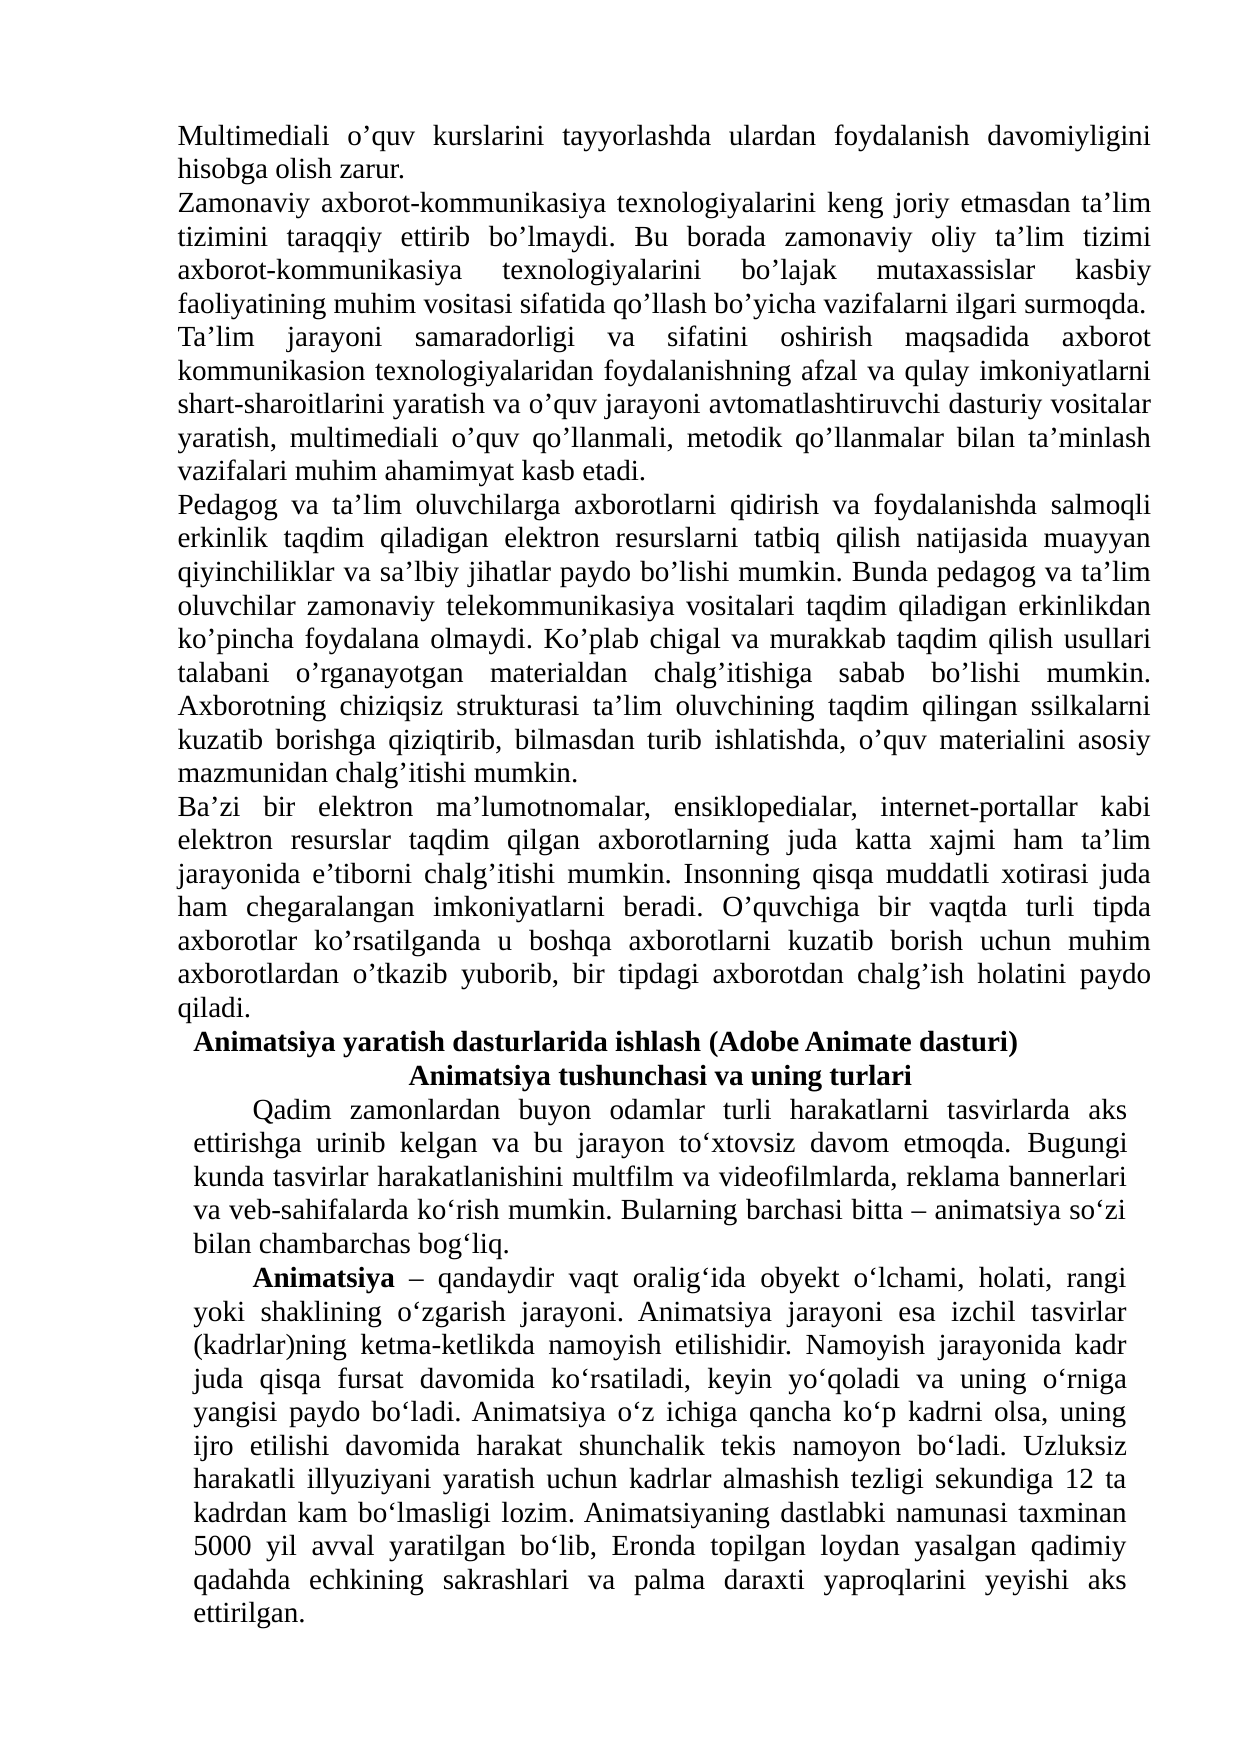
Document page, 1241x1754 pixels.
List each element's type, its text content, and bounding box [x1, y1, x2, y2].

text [177, 118, 1152, 185]
text Zamonaviy axborot-kommunikasiya texnologiyalarini keng joriy etmasdan ta’lim tizimini taraqqiy ettirib bo’lmaydi. Bu borada zamonaviy oliy ta’lim tizimi axborot-kommunikasiya texnologiyalarini bo’lajak mutaxassislar kasbiy faoliyatining muhim vositasi sifatida qo’llash bo’yicha vazifalarni ilgari surmoqda. [177, 185, 1152, 319]
text Ta’lim jarayoni samaradorligi va sifatini oshirish maqsadida axborot kommunikasion texnologiyalaridan foydalanishning afzal va qulay imkoniyatlarni shart-sharoitlarini yaratish va o’quv jarayoni avtomatlashtiruvchi dasturiy vositalar yaratish, multimediali o’quv qo’llanmali, metodik qo’llanmalar bilan ta’minlash vazifalari muhim ahamimyat kasb etadi. [177, 319, 1152, 487]
text Animatsiya tushunchasi va uning turlari [193, 1058, 1127, 1091]
text Pedagog va ta’lim oluvchilarga axborotlarni qidirish va foydalanishda salmoqli erkinlik taqdim qiladigan elektron resurslarni tatbiq qilish natijasida muayyan qiyinchiliklar va sa’lbiy jihatlar paydo bo’lishi mumkin. Bunda pedagog va ta’lim oluvchilar zamonaviy telekommunikasiya vositalari taqdim qiladigan erkinlikdan ko’pincha foydalana olmaydi. Ko’plab chigal va murakkab taqdim qilish usullari talabani o’rganayotgan materialdan chalg’itishiga sabab bo’lishi mumkin. Axborotning chiziqsiz strukturasi ta’lim oluvchining taqdim qilingan ssilkalarni kuzatib borishga qiziqtirib, bilmasdan turib ishlatishda, o’quv materialini asosiy mazmunidan chalg’itishi mumkin. [177, 487, 1152, 789]
text Animatsiya yaratish dasturlarida ishlash (Adobe Animate dasturi) [193, 1024, 1127, 1057]
text Animatsiya – qandaydir vaqt oralig‘ida obyekt o‘lchami, holati, rangi yoki shaklining o‘zgarish jarayoni. Animatsiya jarayoni esa izchil tasvirlar (kadrlar)ning ketma-ketlikda namoyish etilishidir. Namoyish jarayonida kadr juda qisqa fursat davomida ko‘rsatiladi, keyin yo‘qoladi va uning o‘rniga yangisi paydo bo‘ladi. Animatsiya o‘z ichiga qancha ko‘p kadrni olsa, uning ijro etilishi davomida harakat shunchalik tekis namoyon bo‘ladi. Uzluksiz harakatli illyuziyani yaratish uchun kadrlar almashish tezligi sekundiga 12 ta kadrdan kam bo‘lmasligi lozim. Animatsiyaning dastlabki namunasi taxminan 5000 yil avval yaratilgan bo‘lib, Eronda topilgan loydan yasalgan qadimiy qadahda echkining sakrashlari va palma daraxti yaproqlarini yeyishi aks ettirilgan. [193, 1260, 1127, 1629]
text Qadim zamonlardan buyon odamlar turli harakatlarni tasvirlarda aks ettirishga urinib kelgan va bu jarayon to‘xtovsiz davom etmoqda. Bugungi kunda tasvirlar harakatlanishini multfilm va videofilmlarda, reklama bannerlari va veb-sahifalarda ko‘rish mumkin. Bularning barchasi bitta – animatsiya so‘zi bilan chambarchas bog‘liq. [193, 1092, 1127, 1259]
text Ba’zi bir elektron ma’lumotnomalar, ensiklopedialar, internet-portallar kabi elektron resurslar taqdim qilgan axborotlarning juda katta xajmi ham ta’lim jarayonida e’tiborni chalg’itishi mumkin. Insonning qisqa muddatli xotirasi juda ham chegaralangan imkoniyatlarni beradi. O’quvchiga bir vaqtda turli tipda axborotlar ko’rsatilganda u boshqa axborotlarni kuzatib borish uchun muhim axborotlardan o’tkazib yuborib, bir tipdagi axborotdan chalg’ish holatini paydo qiladi. [177, 789, 1152, 1024]
